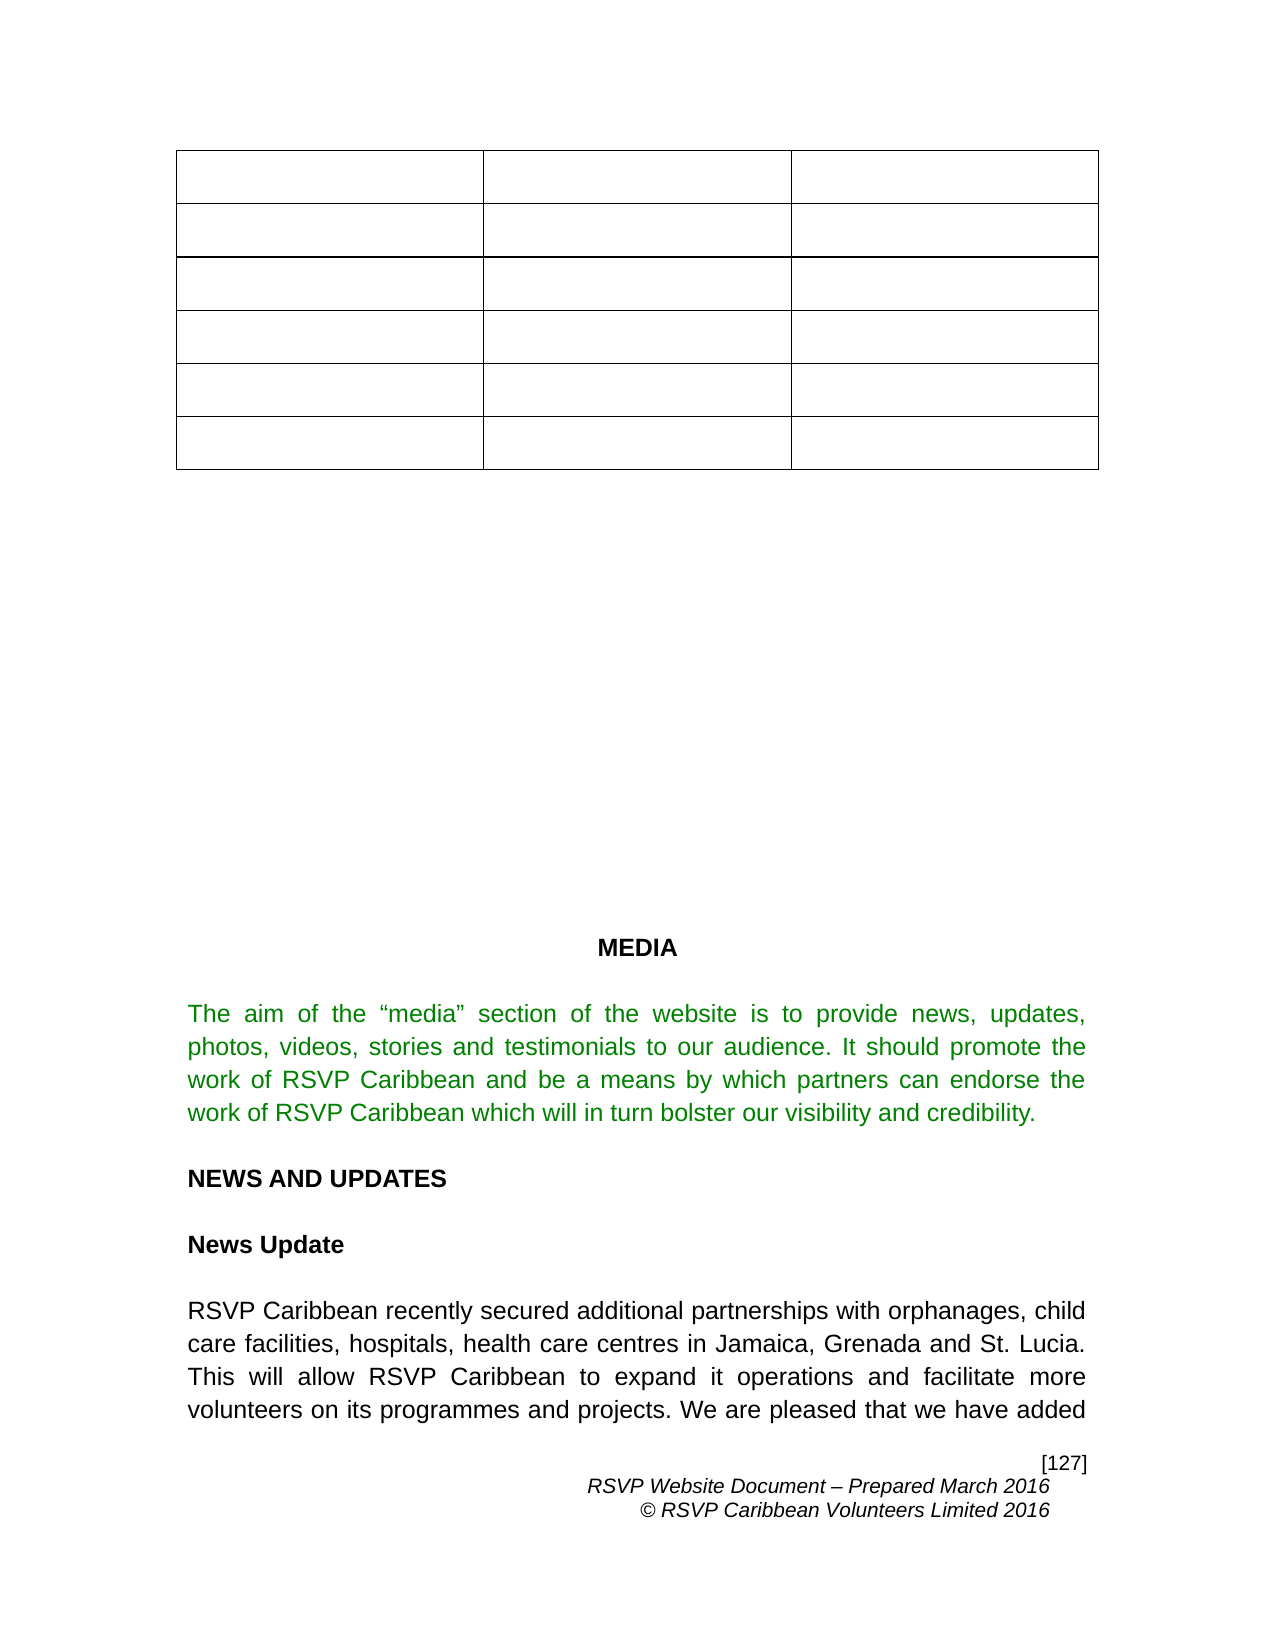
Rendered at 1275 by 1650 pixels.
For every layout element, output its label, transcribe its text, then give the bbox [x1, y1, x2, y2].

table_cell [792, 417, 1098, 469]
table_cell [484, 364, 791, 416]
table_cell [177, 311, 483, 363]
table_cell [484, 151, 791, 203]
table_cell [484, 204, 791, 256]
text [187, 1296, 1087, 1424]
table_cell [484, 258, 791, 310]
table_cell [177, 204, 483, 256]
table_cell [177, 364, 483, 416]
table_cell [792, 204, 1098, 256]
text The aim of the “media” section of the website is to provide news, updates, photos, videos, stories and testimonials to our audience. It should promote the work of RSVP Caribbean and be a means by which partners can endorse the work of RSVP Caribbean which will in turn bolster our visibility and credibility. [187, 999, 1087, 1127]
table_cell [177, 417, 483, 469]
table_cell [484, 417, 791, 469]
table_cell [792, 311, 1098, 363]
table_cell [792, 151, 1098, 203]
list NEWS AND UPDATES [187, 1164, 1087, 1193]
text News Update [187, 1230, 1087, 1259]
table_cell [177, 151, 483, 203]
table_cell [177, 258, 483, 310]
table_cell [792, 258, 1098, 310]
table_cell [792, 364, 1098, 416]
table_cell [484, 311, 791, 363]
text MEDIA [187, 933, 1087, 961]
